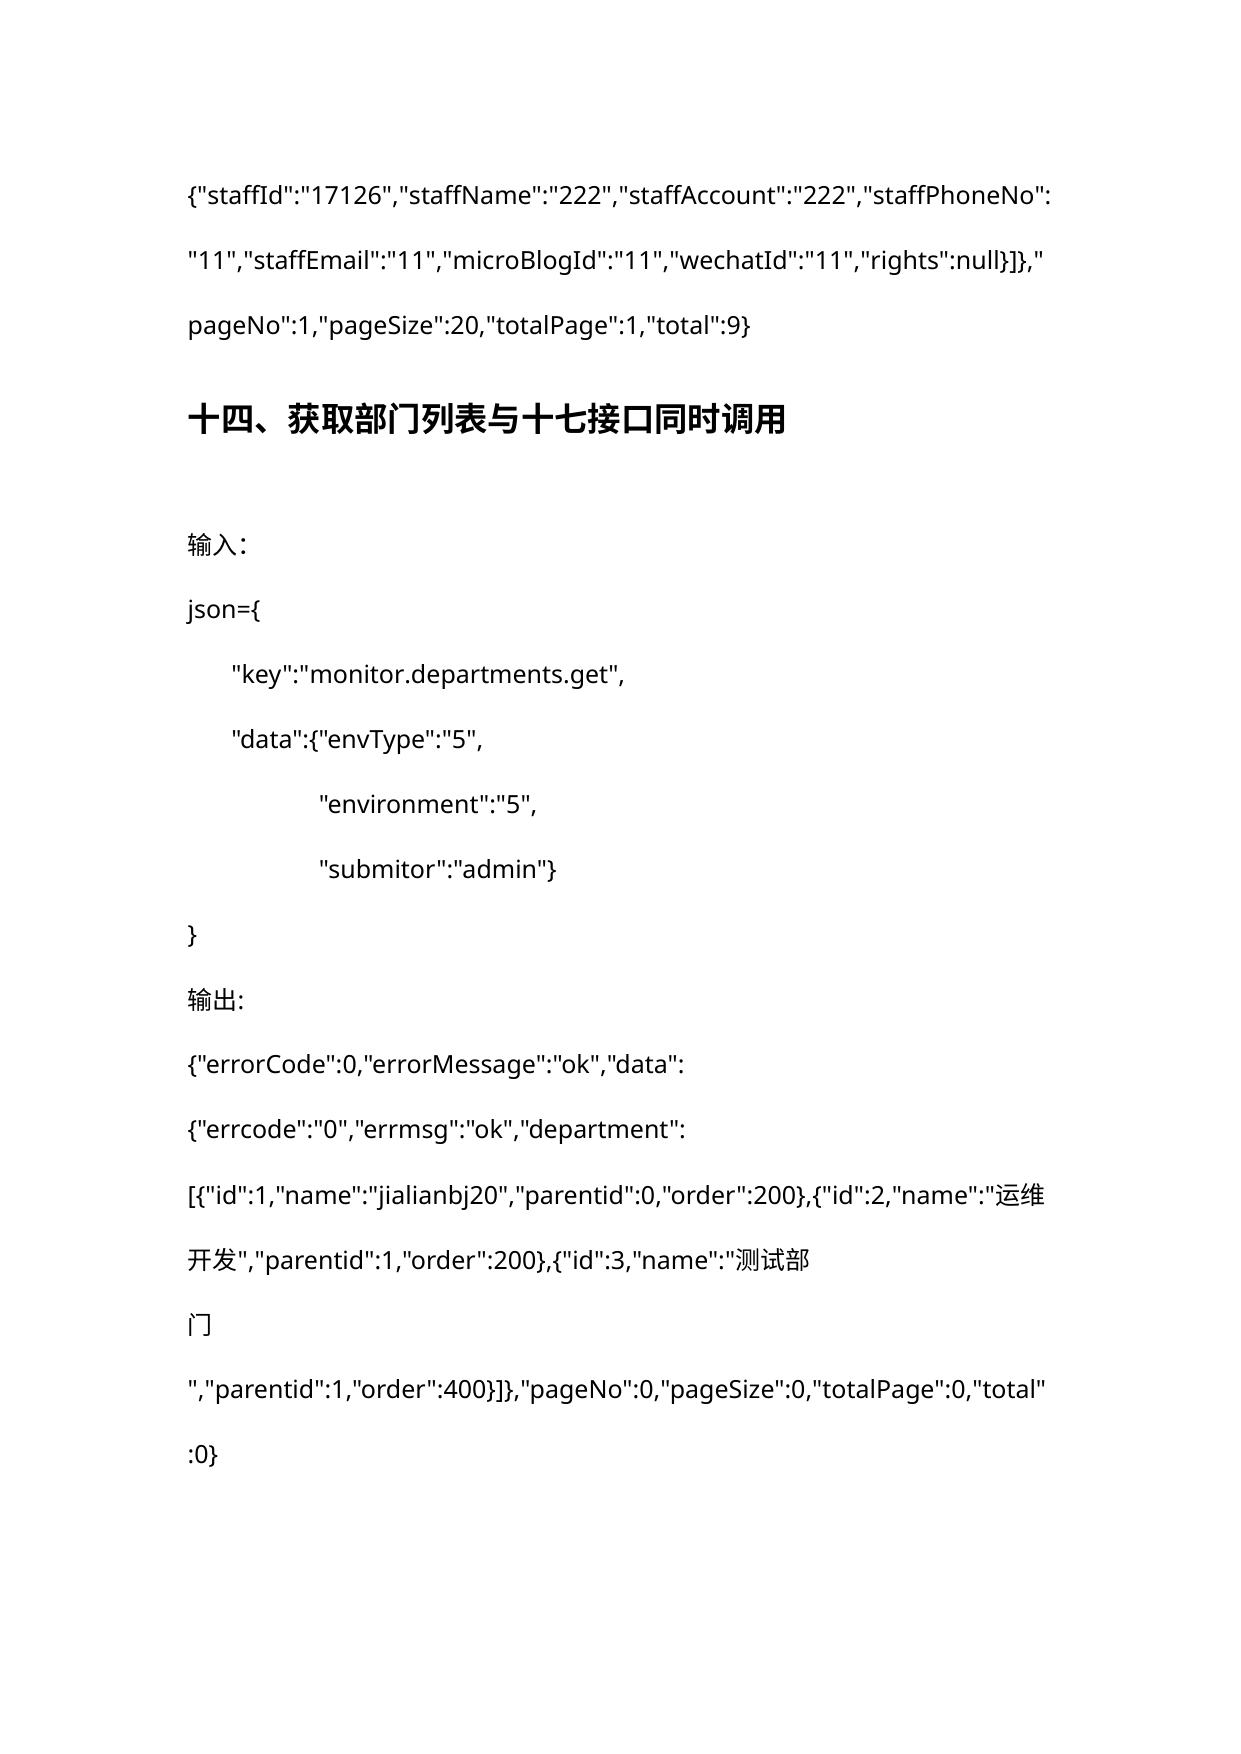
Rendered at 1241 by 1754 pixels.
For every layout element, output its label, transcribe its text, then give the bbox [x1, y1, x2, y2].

text "environment":"5", [275, 771, 1053, 836]
subtitle 十四、获取部门列表与十七接口同时调用 [187, 384, 1053, 449]
text 输出: [187, 966, 1053, 1031]
text 输入： [187, 511, 1053, 576]
text "submitor":"admin"} [275, 836, 1053, 901]
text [187, 162, 1053, 357]
text "key":"monitor.departments.get", [187, 641, 1053, 706]
text {"errorCode":0,"errorMessage":"ok","data":{"errcode":"0","errmsg":"ok","department":[{"id":1,"name":"jialianbj20","parentid":0,"order":200},{"id":2,"name":"运维开发","parentid":1,"order":200},{"id":3,"name":"测试部门","parentid":1,"order":400}]},"pageNo":0,"pageSize":0,"totalPage":0,"total":0} [187, 1031, 1053, 1486]
text json={ [187, 576, 1053, 641]
text } [187, 901, 1053, 966]
text "data":{"envType":"5", [187, 706, 1053, 771]
